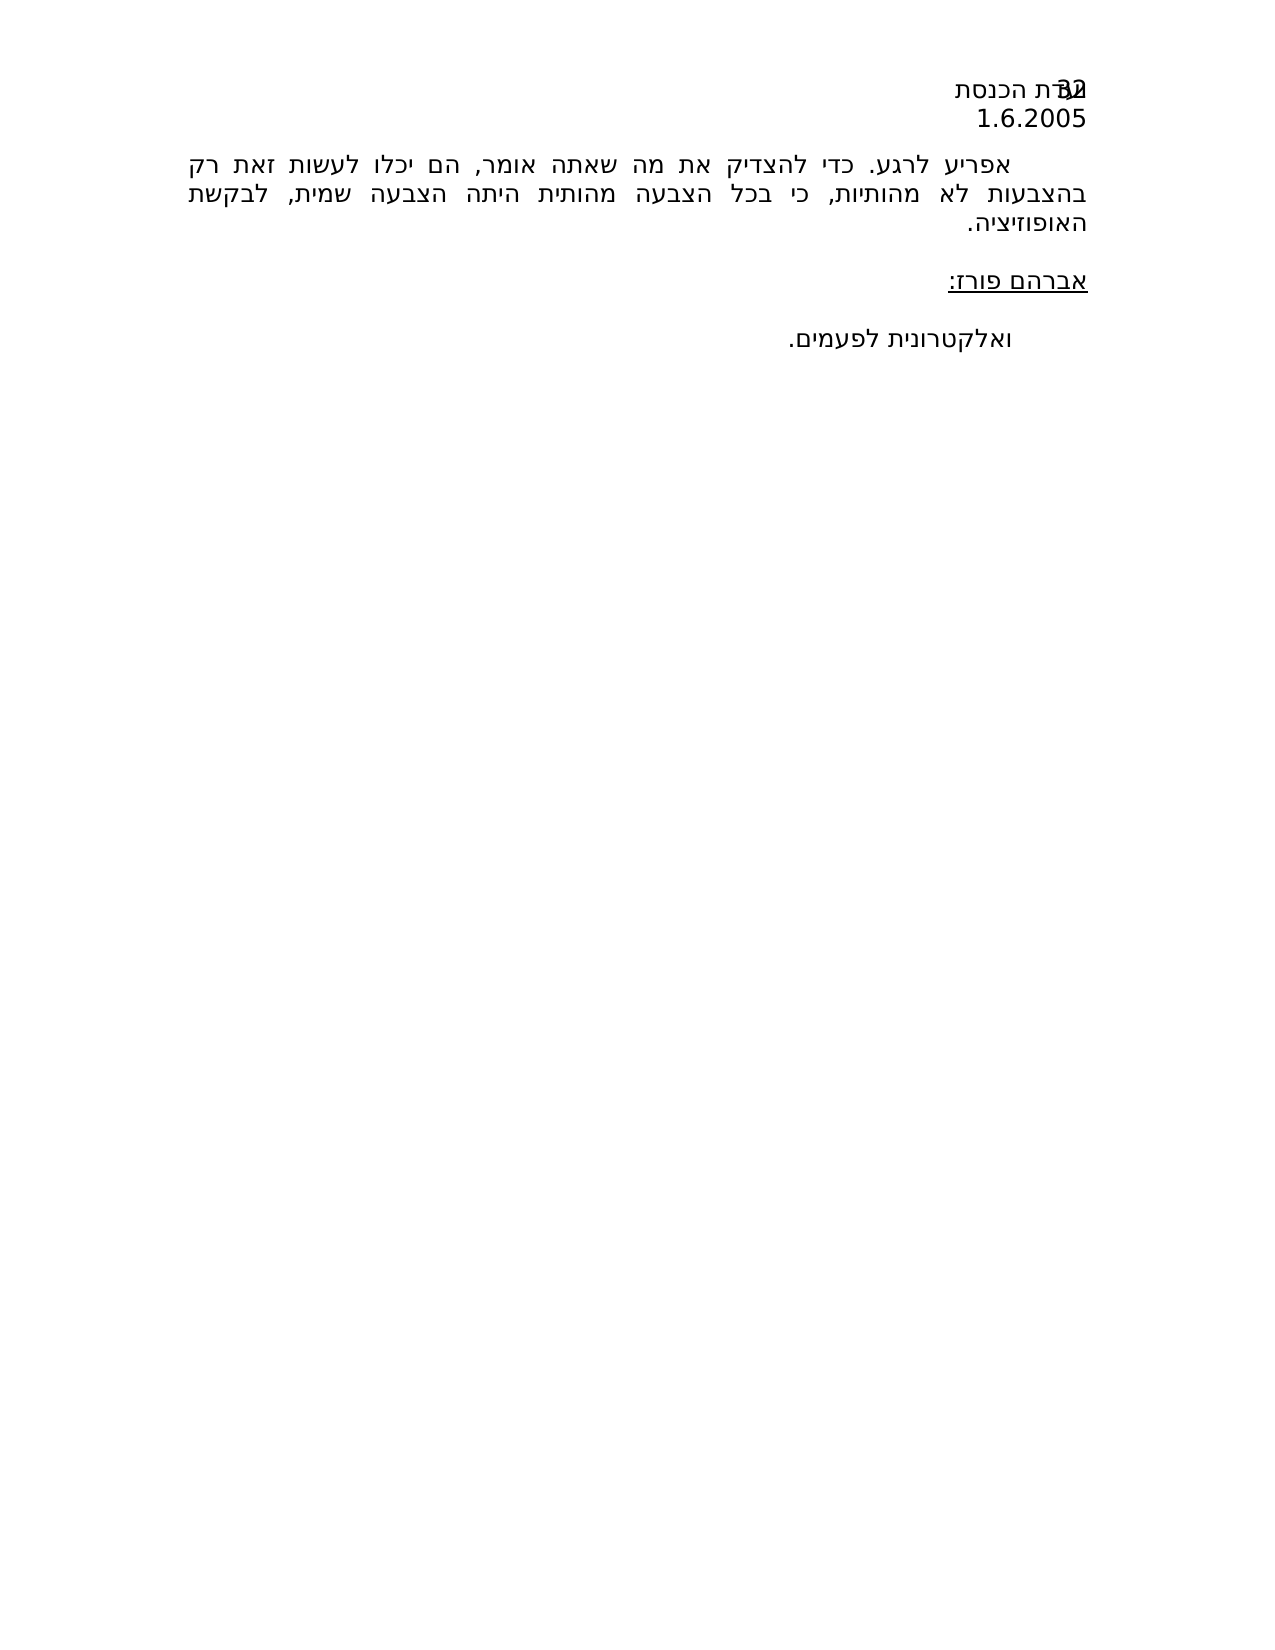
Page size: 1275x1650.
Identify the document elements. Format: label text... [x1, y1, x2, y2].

text ואלקטרונית לפעמים. [187, 324, 1087, 353]
text אפריע לרגע. כדי להצדיק את מה שאתה אומר, הם יכלו לעשות זאת רק בהצבעות לא מהותיות, כי בכל הצבעה מהותית היתה הצבעה שמית, לבקשת האופוזיציה. [187, 150, 1087, 237]
text אברהם פורז: [187, 266, 1087, 295]
